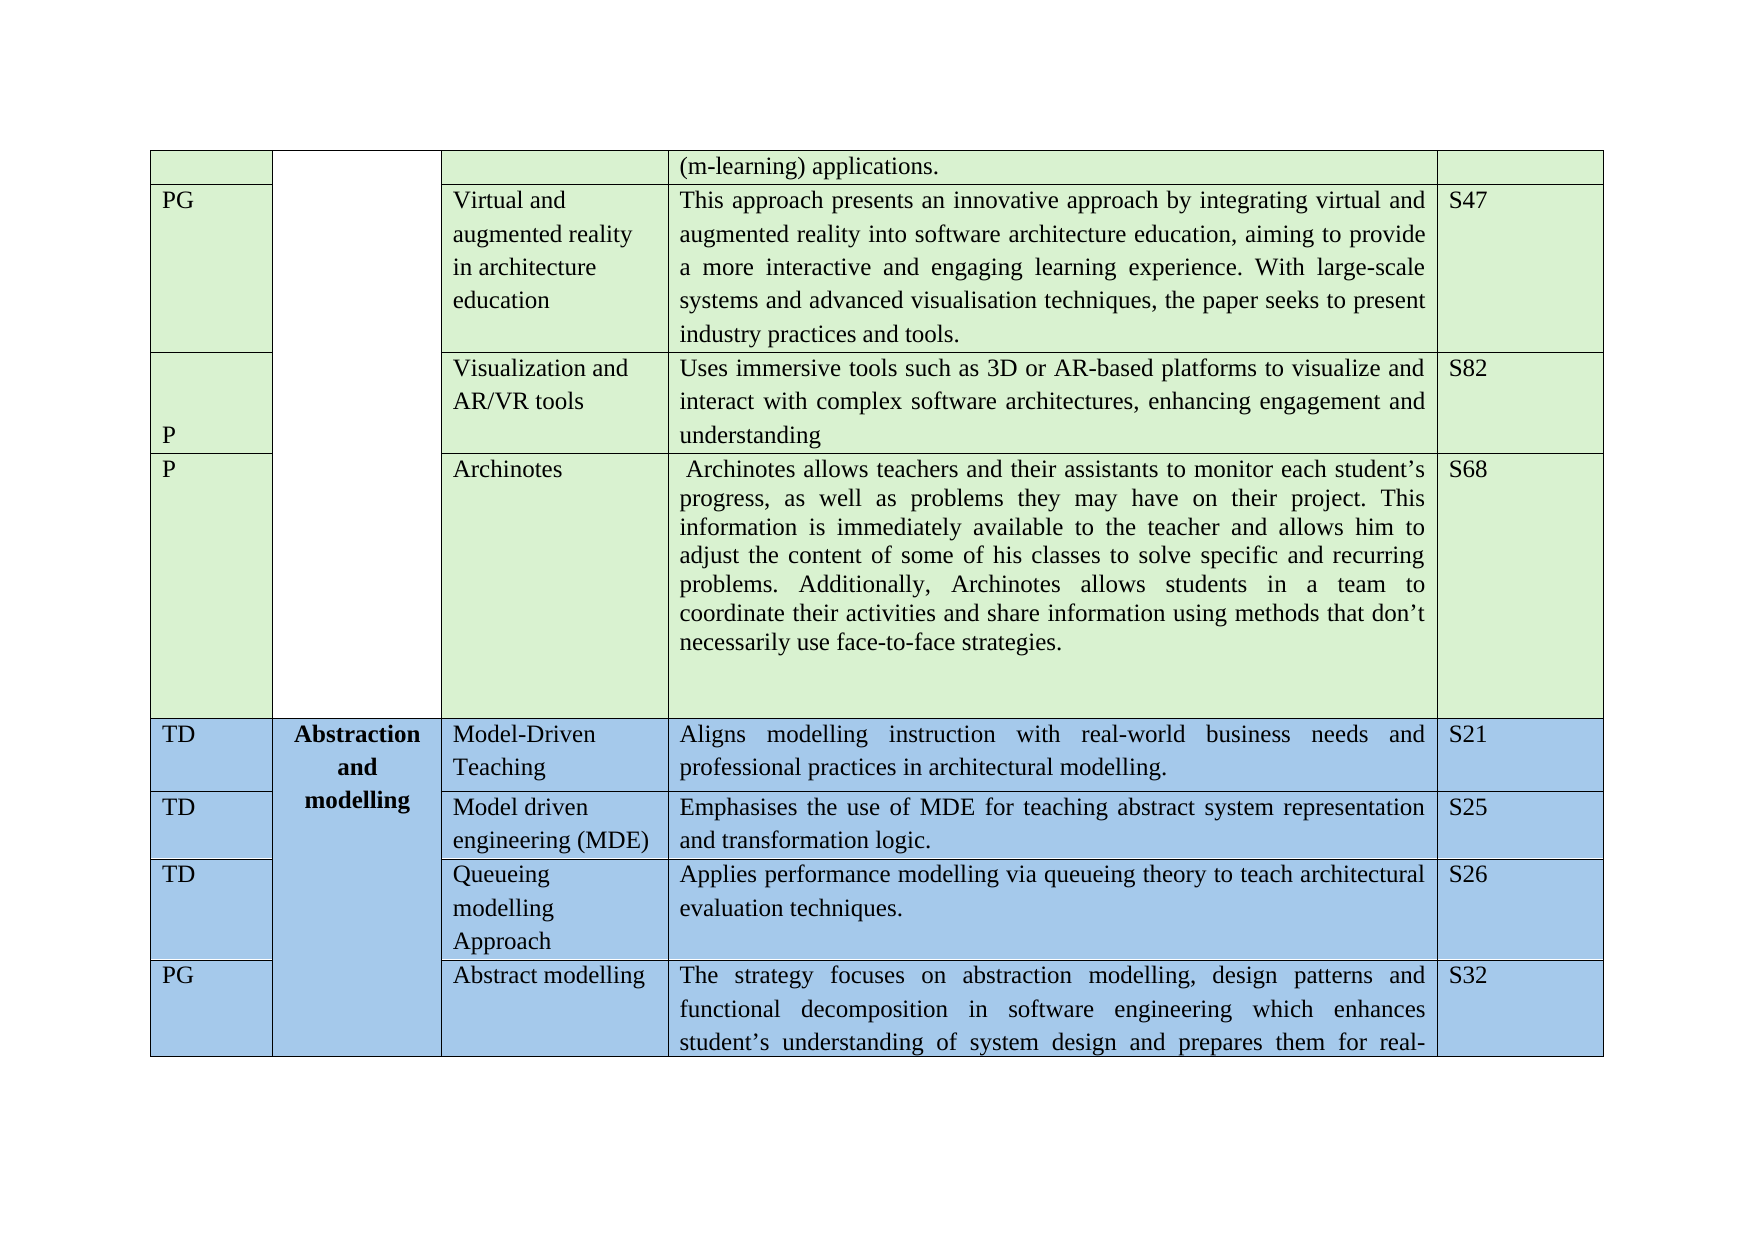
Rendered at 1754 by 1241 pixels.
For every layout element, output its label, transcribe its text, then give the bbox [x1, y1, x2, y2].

table_cell This approach presents an innovative approach by integrating virtual and augmented reality into software architecture education, aiming to provide a more interactive and engaging learning experience. With large-scale systems and advanced visualisation techniques, the paper seeks to present industry practices and tools. [669, 185, 1437, 352]
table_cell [669, 151, 1437, 184]
table_cell PG [151, 961, 272, 1056]
table_cell Model-Driven Teaching [442, 719, 668, 791]
table_cell Queueing modelling Approach [442, 860, 668, 959]
table_cell TD [151, 719, 272, 791]
table_cell S32 [1438, 961, 1603, 1056]
table_cell TD [151, 792, 272, 858]
table_cell S26 [1438, 860, 1603, 959]
table_cell Aligns modelling instruction with real-world business needs and professional practices in architectural modelling. [669, 719, 1437, 791]
table_cell Abstract modelling [442, 961, 668, 1056]
table_cell S82 [1438, 353, 1603, 453]
table_cell Uses immersive tools such as 3D or AR-based platforms to visualize and interact with complex software architectures, enhancing engagement and understanding [669, 353, 1437, 453]
table_cell Emphasises the use of MDE for teaching abstract system representation and transformation logic. [669, 792, 1437, 858]
table_cell S47 [1438, 185, 1603, 352]
table_cell Archinotes allows teachers and their assistants to monitor each student’s progress, as well as problems they may have on their project. This information is immediately available to the teacher and allows him to adjust the content of some of his classes to solve specific and recurring problems. Additionally, Archinotes allows students in a team to coordinate their activities and share information using methods that don’t necessarily use face-to-face strategies. [669, 454, 1437, 718]
table_cell Abstraction and modelling [273, 719, 441, 1056]
table_cell PG [151, 185, 272, 352]
table_cell P [151, 454, 272, 718]
table_cell PG [151, 151, 272, 184]
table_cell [442, 151, 668, 184]
table_cell Applies performance modelling via queueing theory to teach architectural evaluation techniques. [669, 860, 1437, 959]
table_cell S44 [1438, 151, 1603, 184]
table_cell Archinotes [442, 454, 668, 718]
table_cell Visualization and AR/VR tools [442, 353, 668, 453]
table_cell S25 [1438, 792, 1603, 858]
table_cell Model driven engineering (MDE) [442, 792, 668, 858]
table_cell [669, 961, 1437, 1056]
table_cell Virtual and augmented reality in architecture education [442, 185, 668, 352]
table_cell TD [151, 860, 272, 959]
table_cell S21 [1438, 719, 1603, 791]
table_cell P [151, 353, 272, 453]
table_cell S68 [1438, 454, 1603, 718]
